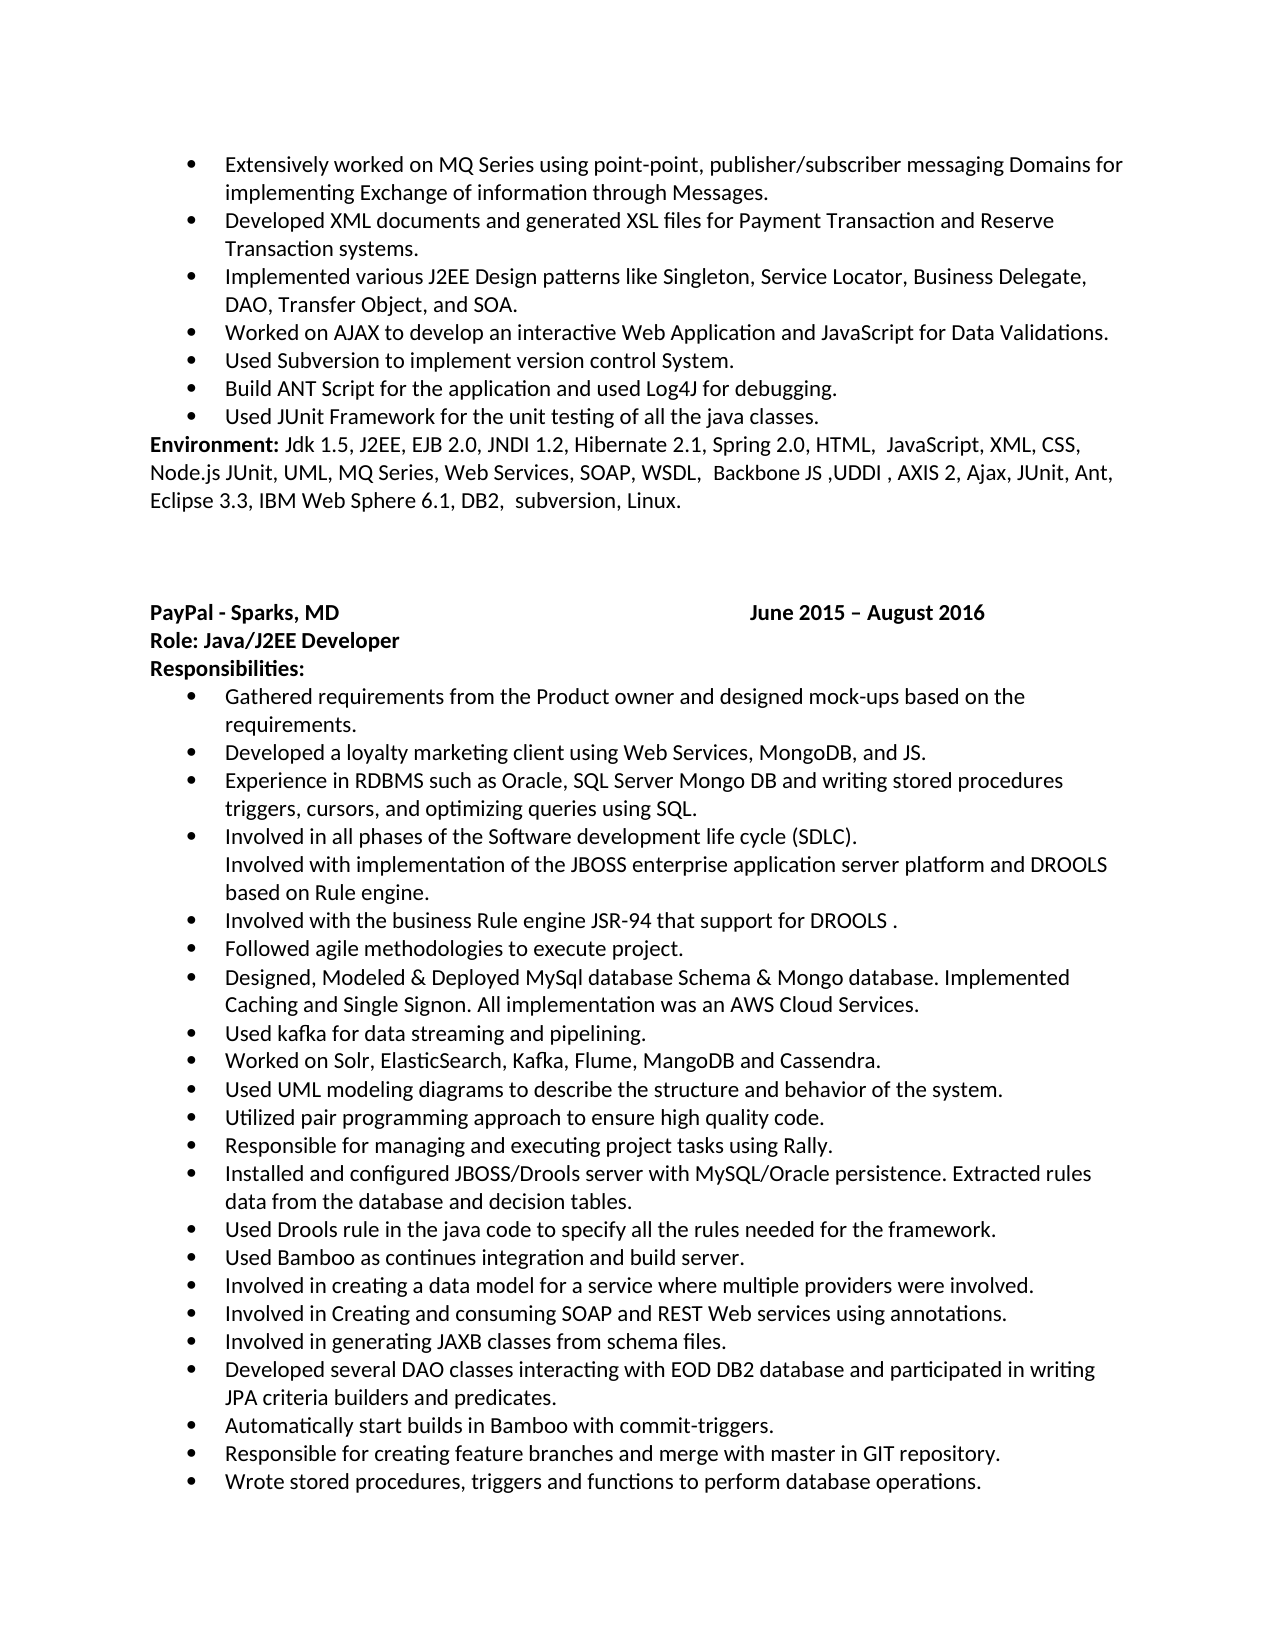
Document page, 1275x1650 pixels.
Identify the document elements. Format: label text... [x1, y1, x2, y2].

text Responsibilities: [150, 654, 1125, 682]
list Responsible for managing and executing project tasks using Rally. [187, 1131, 1125, 1159]
list Automatically start builds in Bamboo with commit-triggers. [187, 1411, 1125, 1439]
list Used Bamboo as continues integration and build server. [187, 1243, 1125, 1271]
list Used JUnit Framework for the unit testing of all the java classes. [187, 402, 1125, 430]
list Extensively worked on MQ Series using point-point, publisher/subscriber messaging Domains for implementing Exchange of information through Messages. [187, 150, 1125, 206]
list Responsible for creating feature branches and merge with master in GIT repository. [187, 1439, 1125, 1467]
list Experience in RDBMS such as Oracle, SQL Server Mongo DB and writing stored procedures triggers, cursors, and optimizing queries using SQL. [187, 766, 1125, 822]
list Worked on Solr, ElasticSearch, Kafka, Flume, MangoDB and Cassendra. [187, 1047, 1125, 1075]
list Followed agile methodologies to execute project. [187, 934, 1125, 963]
list Developed several DAO classes interacting with EOD DB2 database and participated in writing JPA criteria builders and predicates. [187, 1355, 1125, 1411]
list Involved in Creating and consuming SOAP and REST Web services using annotations. [187, 1299, 1125, 1327]
list Developed XML documents and generated XSL files for Payment Transaction and Reserve Transaction systems. [187, 206, 1125, 262]
text Role: Java/J2EE Developer [150, 626, 1125, 654]
list Used Drools rule in the java code to specify all the rules needed for the framework. [187, 1215, 1125, 1243]
list Utilized pair programming approach to ensure high quality code. [187, 1103, 1125, 1131]
list Used UML modeling diagrams to describe the structure and behavior of the system. [187, 1075, 1125, 1103]
list Involved in all phases of the Software development life cycle (SDLC). Involved with implementation of the JBOSS enterprise application server platform and DROOLS based on Rule engine. [187, 822, 1125, 907]
list Implemented various J2EE Design patterns like Singleton, Service Locator, Business Delegate, DAO, Transfer Object, and SOA. [187, 262, 1125, 318]
list Build ANT Script for the application and used Log4J for debugging. [187, 374, 1125, 402]
text PayPal - Sparks, MD June 2015 – August 2016 [150, 598, 1125, 626]
list Used kafka for data streaming and pipelining. [187, 1019, 1125, 1047]
list Wrote stored procedures, triggers and functions to perform database operations. [187, 1467, 1125, 1495]
list Developed a loyalty marketing client using Web Services, MongoDB, and JS. [187, 738, 1125, 766]
list Involved in creating a data model for a service where multiple providers were involved. [187, 1271, 1125, 1299]
list Worked on AJAX to develop an interactive Web Application and JavaScript for Data Validations. [187, 318, 1125, 346]
list Involved in generating JAXB classes from schema files. [187, 1327, 1125, 1355]
list Involved with the business Rule engine JSR-94 that support for DROOLS . [187, 907, 1125, 934]
list Designed, Modeled & Deployed MySql database Schema & Mongo database. Implemented Caching and Single Signon. All implementation was an AWS Cloud Services. [187, 963, 1125, 1019]
list Gathered requirements from the Product owner and designed mock-ups based on the requirements. [187, 682, 1125, 738]
list Used Subversion to implement version control System. [187, 346, 1125, 374]
list Installed and configured JBOSS/Drools server with MySQL/Oracle persistence. Extracted rules data from the database and decision tables. [187, 1159, 1125, 1215]
text Environment: Jdk 1.5, J2EE, EJB 2.0, JNDI 1.2, Hibernate 2.1, Spring 2.0, HTML, JavaScript, XML, CSS, Node.js JUnit, UML, MQ Series, Web Services, SOAP, WSDL, Backbone JS ,UDDI , AXIS 2, Ajax, JUnit, Ant, Eclipse 3.3, IBM Web Sphere 6.1, DB2, subversion, Linux. [150, 430, 1125, 514]
